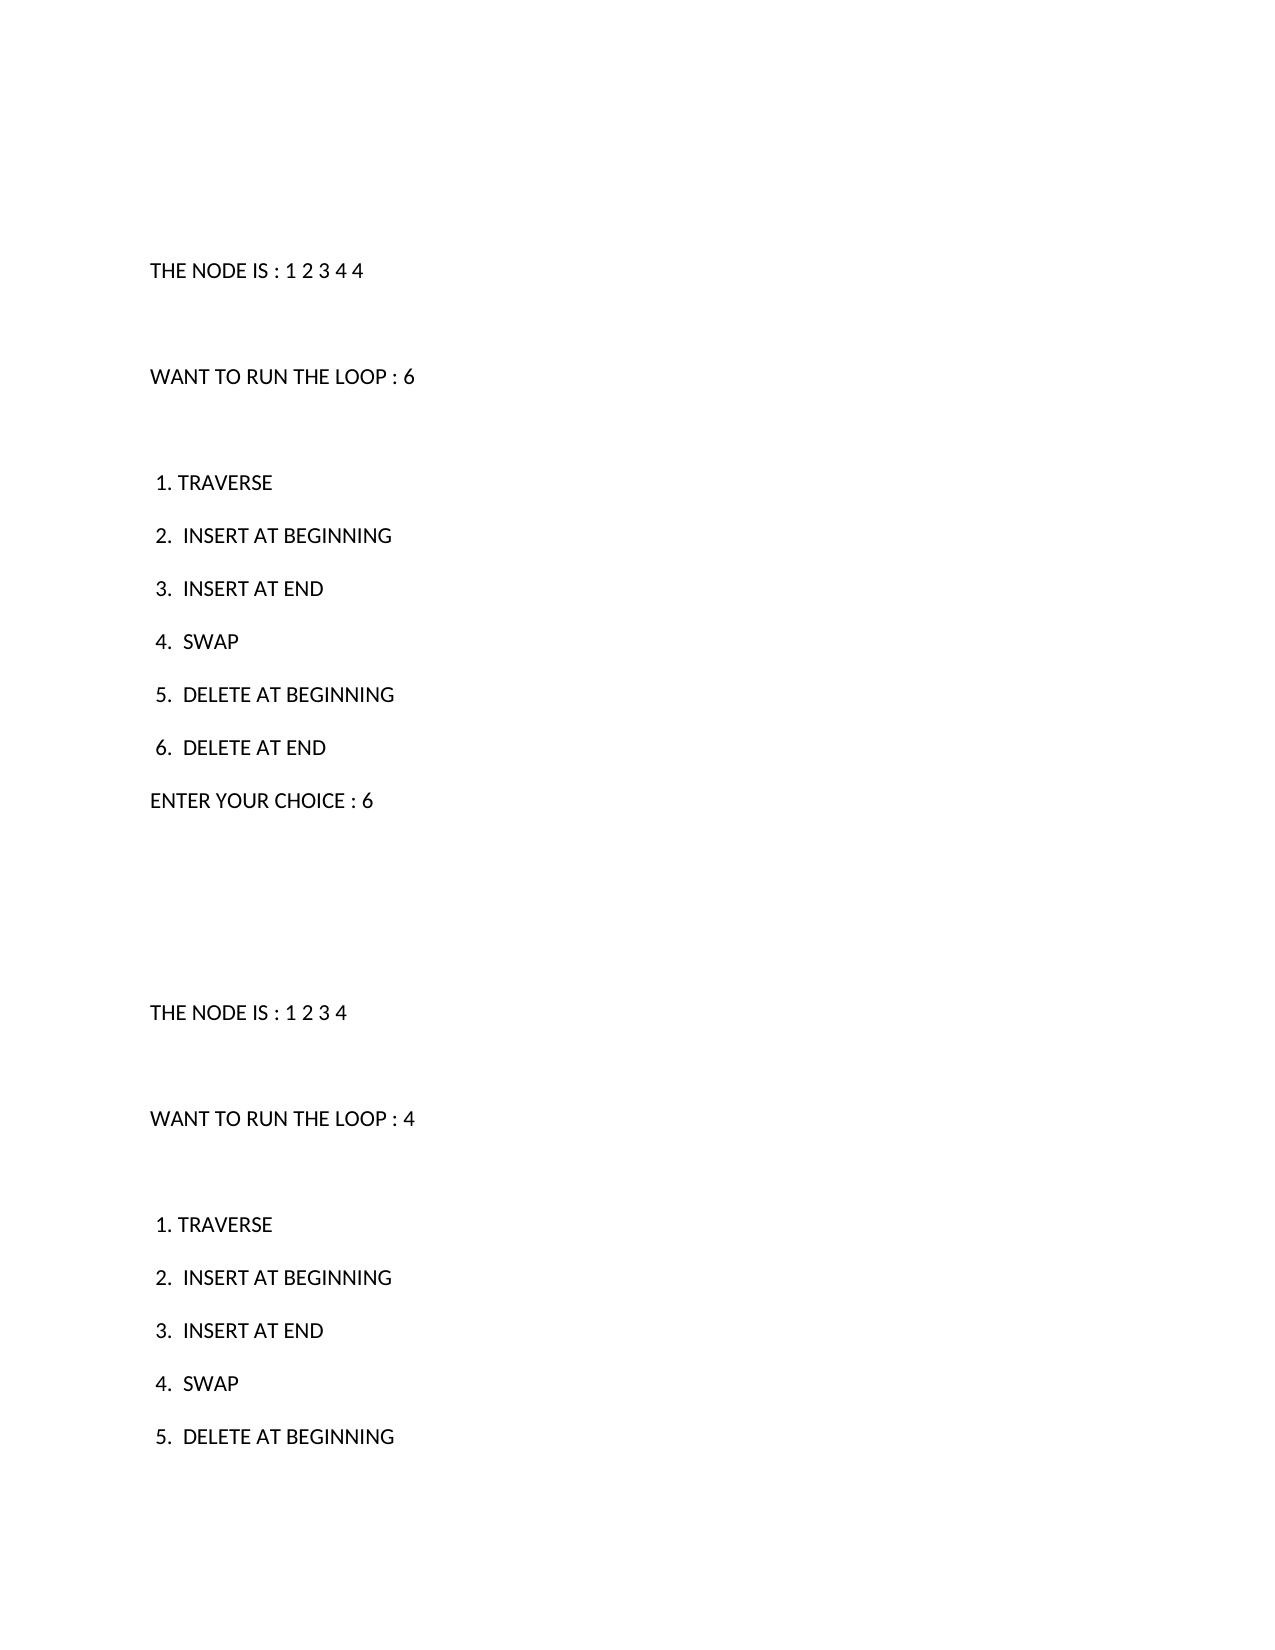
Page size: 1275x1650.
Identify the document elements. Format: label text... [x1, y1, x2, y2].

text 5. DELETE AT BEGINNING [150, 680, 1125, 708]
text WANT TO RUN THE LOOP : 4 [150, 1104, 1125, 1132]
text 2. INSERT AT BEGINNING [150, 1263, 1125, 1291]
text ENTER YOUR CHOICE : 6 [150, 786, 1125, 814]
text 5. DELETE AT BEGINNING [150, 1422, 1125, 1451]
text 4. SWAP [150, 1369, 1125, 1397]
text WANT TO RUN THE LOOP : 6 [150, 362, 1125, 390]
text THE NODE IS : 1 2 3 4 4 [150, 256, 1125, 284]
text 3. INSERT AT END [150, 574, 1125, 602]
text 6. DELETE AT END [150, 733, 1125, 761]
text 1. TRAVERSE [150, 1210, 1125, 1238]
text 1. TRAVERSE [150, 468, 1125, 496]
text THE NODE IS : 1 2 3 4 [150, 998, 1125, 1026]
text 3. INSERT AT END [150, 1316, 1125, 1344]
text 4. SWAP [150, 627, 1125, 655]
text 2. INSERT AT BEGINNING [150, 521, 1125, 549]
